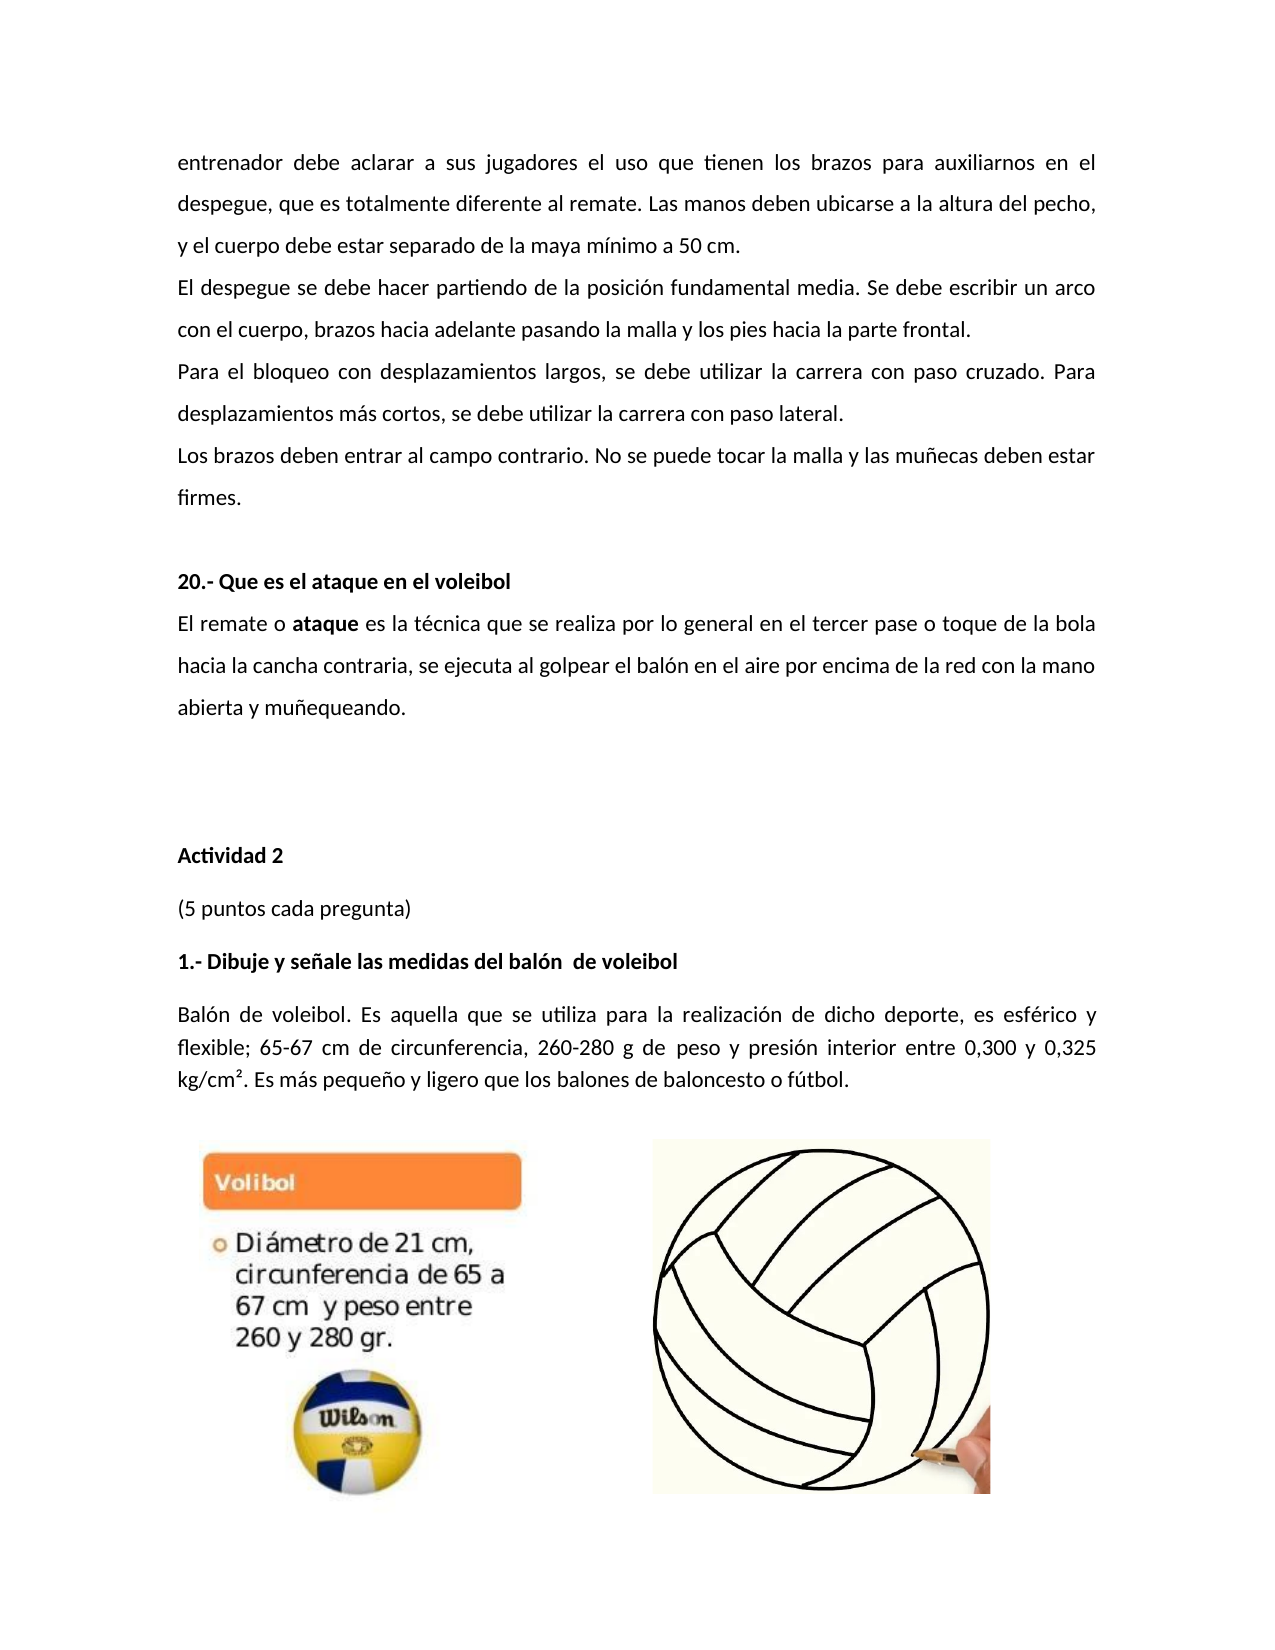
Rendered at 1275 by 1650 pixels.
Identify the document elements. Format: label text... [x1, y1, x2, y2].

text 1.- Dibuje y señale las medidas del balón de voleibol [177, 947, 1098, 975]
text 20.- Que es el ataque en el voleibol [177, 567, 1098, 595]
picture [652, 1139, 991, 1494]
text Balón de voleibol. Es aquella que se utiliza para la realización de dicho deporte, es esférico y flexible; 65-67 cm de circunferencia, 260-280 g de peso y presión interior entre 0,300 y 0,325 kg/cm². Es más pequeño y ligero que los balones de baloncesto o fútbol. [177, 1000, 1098, 1093]
text El remate o ataque es la técnica que se realiza por lo general en el tercer pase o toque de la bola hacia la cancha contraria, se ejecuta al golpear el balón en el aire por encima de la red con la mano abierta y muñequeando. [177, 609, 1098, 721]
text (5 puntos cada pregunta) [177, 894, 1098, 922]
text Los brazos deben entrar al campo contrario. No se puede tocar la malla y las muñecas deben estar firmes. [177, 441, 1098, 511]
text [177, 148, 1098, 259]
text El despegue se debe hacer partiendo de la posición fundamental media. Se debe escribir un arco con el cuerpo, brazos hacia adelante pasando la malla y los pies hacia la parte frontal. [177, 273, 1098, 343]
text Para el bloqueo con desplazamientos largos, se debe utilizar la carrera con paso cruzado. Para desplazamientos más cortos, se debe utilizar la carrera con paso lateral. [177, 357, 1098, 427]
picture [198, 1140, 538, 1515]
text Actividad 2 [177, 841, 1098, 869]
